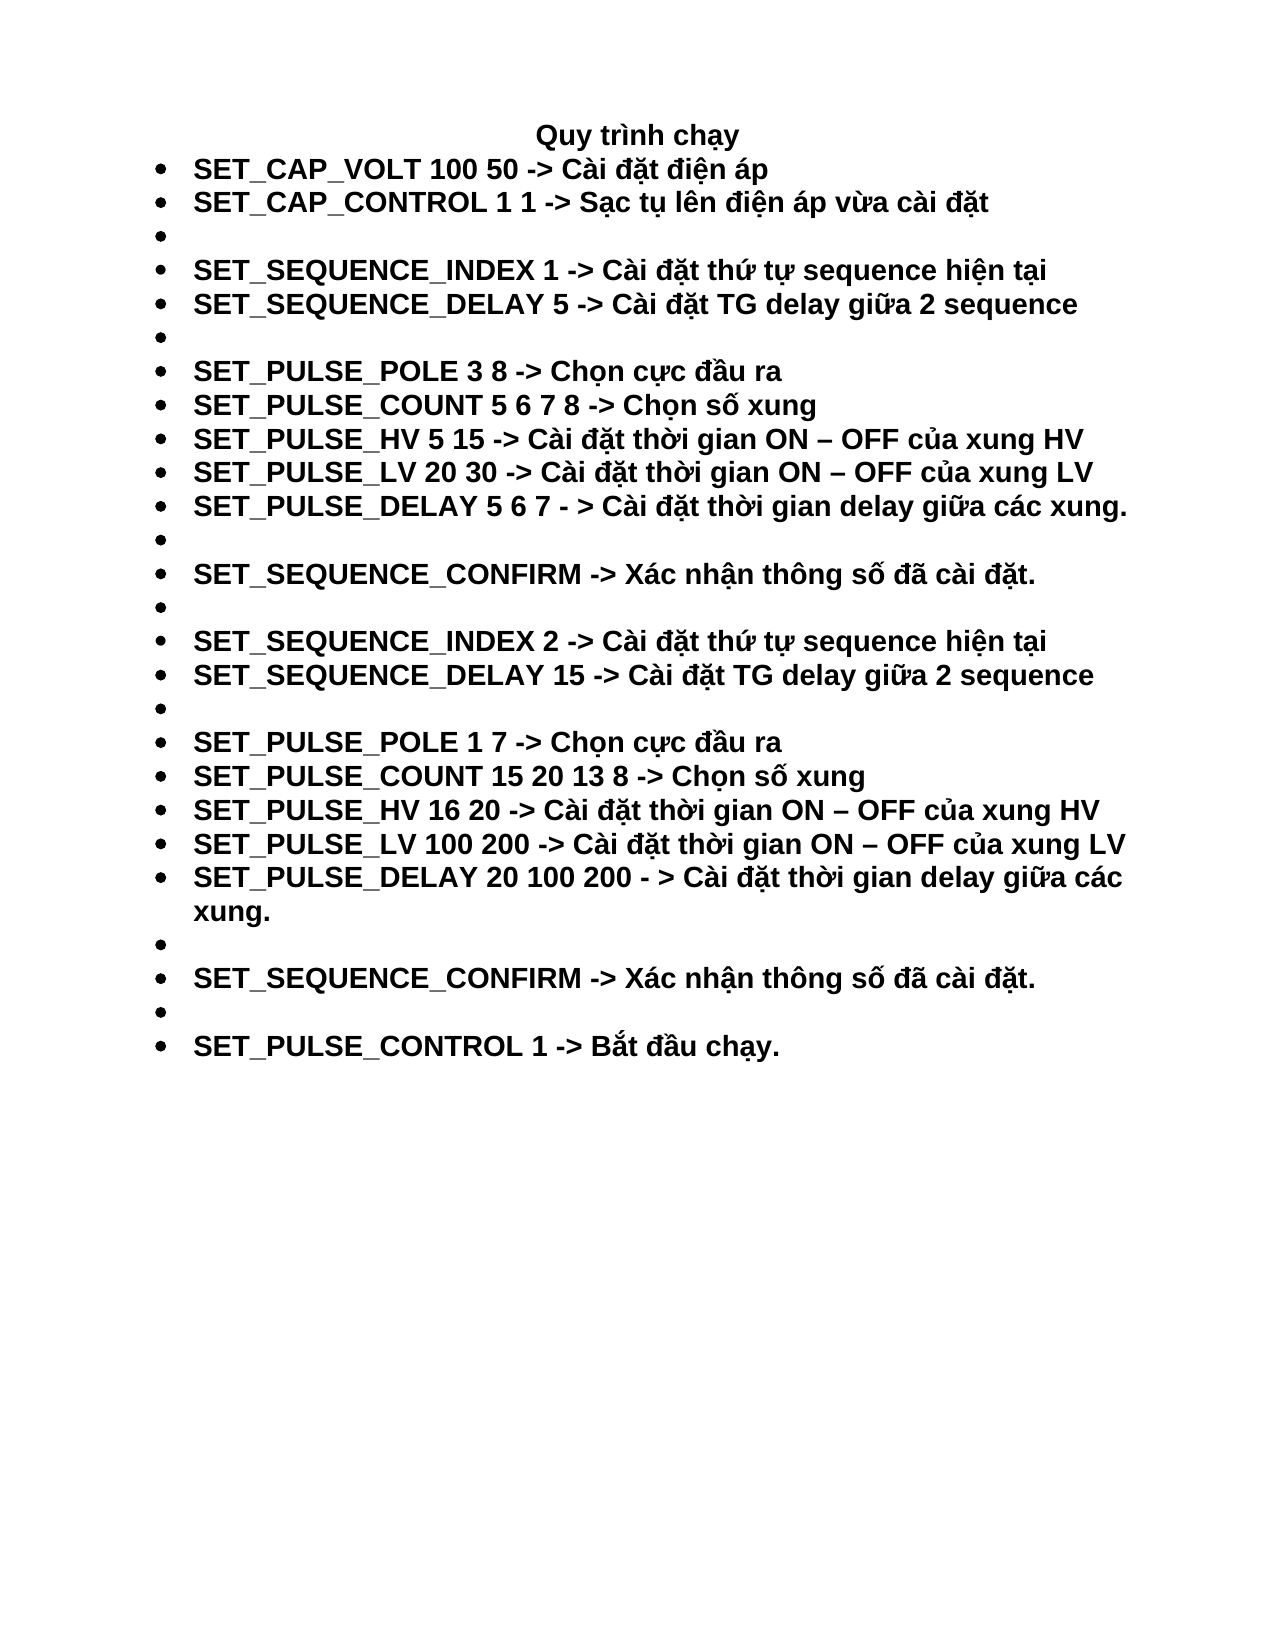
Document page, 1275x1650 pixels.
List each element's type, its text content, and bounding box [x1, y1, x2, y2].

list SET_SEQUENCE_DELAY 5 -> Cài đặt TG delay giữa 2 sequence [156, 287, 1157, 320]
list SET_PULSE_DELAY 5 6 7 - > Cài đặt thời gian delay giữa các xung. [156, 489, 1157, 523]
list SET_PULSE_COUNT 5 6 7 8 -> Chọn số xung [156, 388, 1157, 422]
list SET_CAP_VOLT 100 50 -> Cài đặt điện áp [156, 152, 1157, 185]
list SET_PULSE_POLE 1 7 -> Chọn cực đầu ra [156, 725, 1157, 759]
list SET_PULSE_LV 20 30 -> Cài đặt thời gian ON – OFF của xung LV [156, 455, 1157, 489]
list SET_PULSE_COUNT 15 20 13 8 -> Chọn số xung [156, 759, 1157, 793]
list SET_SEQUENCE_DELAY 15 -> Cài đặt TG delay giữa 2 sequence [156, 658, 1157, 692]
list SET_CAP_CONTROL 1 1 -> Sạc tụ lên điện áp vừa cài đặt [156, 185, 1157, 219]
list SET_PULSE_HV 16 20 -> Cài đặt thời gian ON – OFF của xung HV [156, 793, 1157, 827]
list SET_PULSE_POLE 3 8 -> Chọn cực đầu ra [156, 354, 1157, 388]
list SET_PULSE_DELAY 20 100 200 - > Cài đặt thời gian delay giữa các xung. [156, 860, 1157, 928]
list SET_PULSE_HV 5 15 -> Cài đặt thời gian ON – OFF của xung HV [156, 422, 1157, 455]
list SET_PULSE_LV 100 200 -> Cài đặt thời gian ON – OFF của xung LV [156, 827, 1157, 860]
list SET_SEQUENCE_CONFIRM -> Xác nhận thông số đã cài đặt. [156, 961, 1157, 995]
text Quy trình chạy [118, 118, 1157, 152]
list SET_PULSE_CONTROL 1 -> Bắt đầu chạy. [156, 1029, 1157, 1063]
list SET_SEQUENCE_INDEX 1 -> Cài đặt thứ tự sequence hiện tại [156, 253, 1157, 287]
list SET_SEQUENCE_INDEX 2 -> Cài đặt thứ tự sequence hiện tại [156, 624, 1157, 658]
list SET_SEQUENCE_CONFIRM -> Xác nhận thông số đã cài đặt. [156, 557, 1157, 590]
